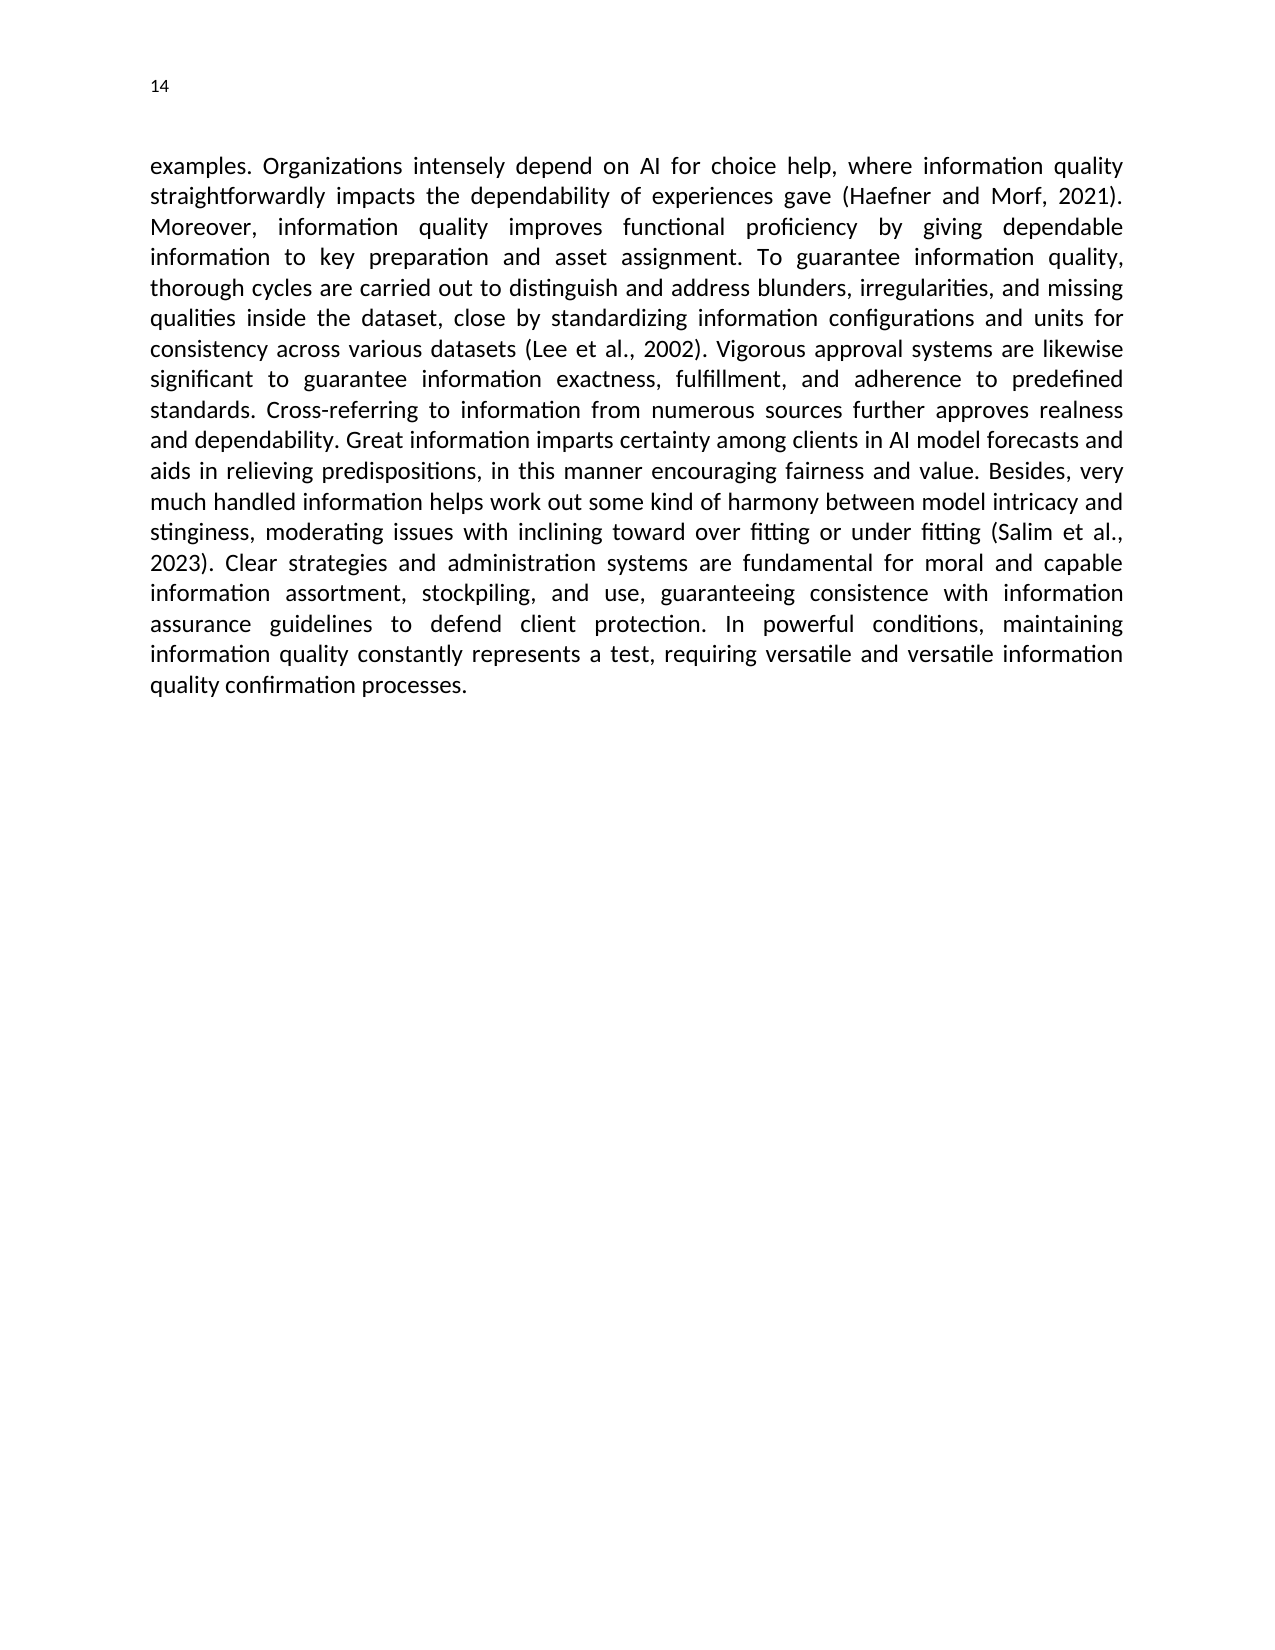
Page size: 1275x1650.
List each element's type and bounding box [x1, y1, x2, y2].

text [150, 150, 1125, 699]
